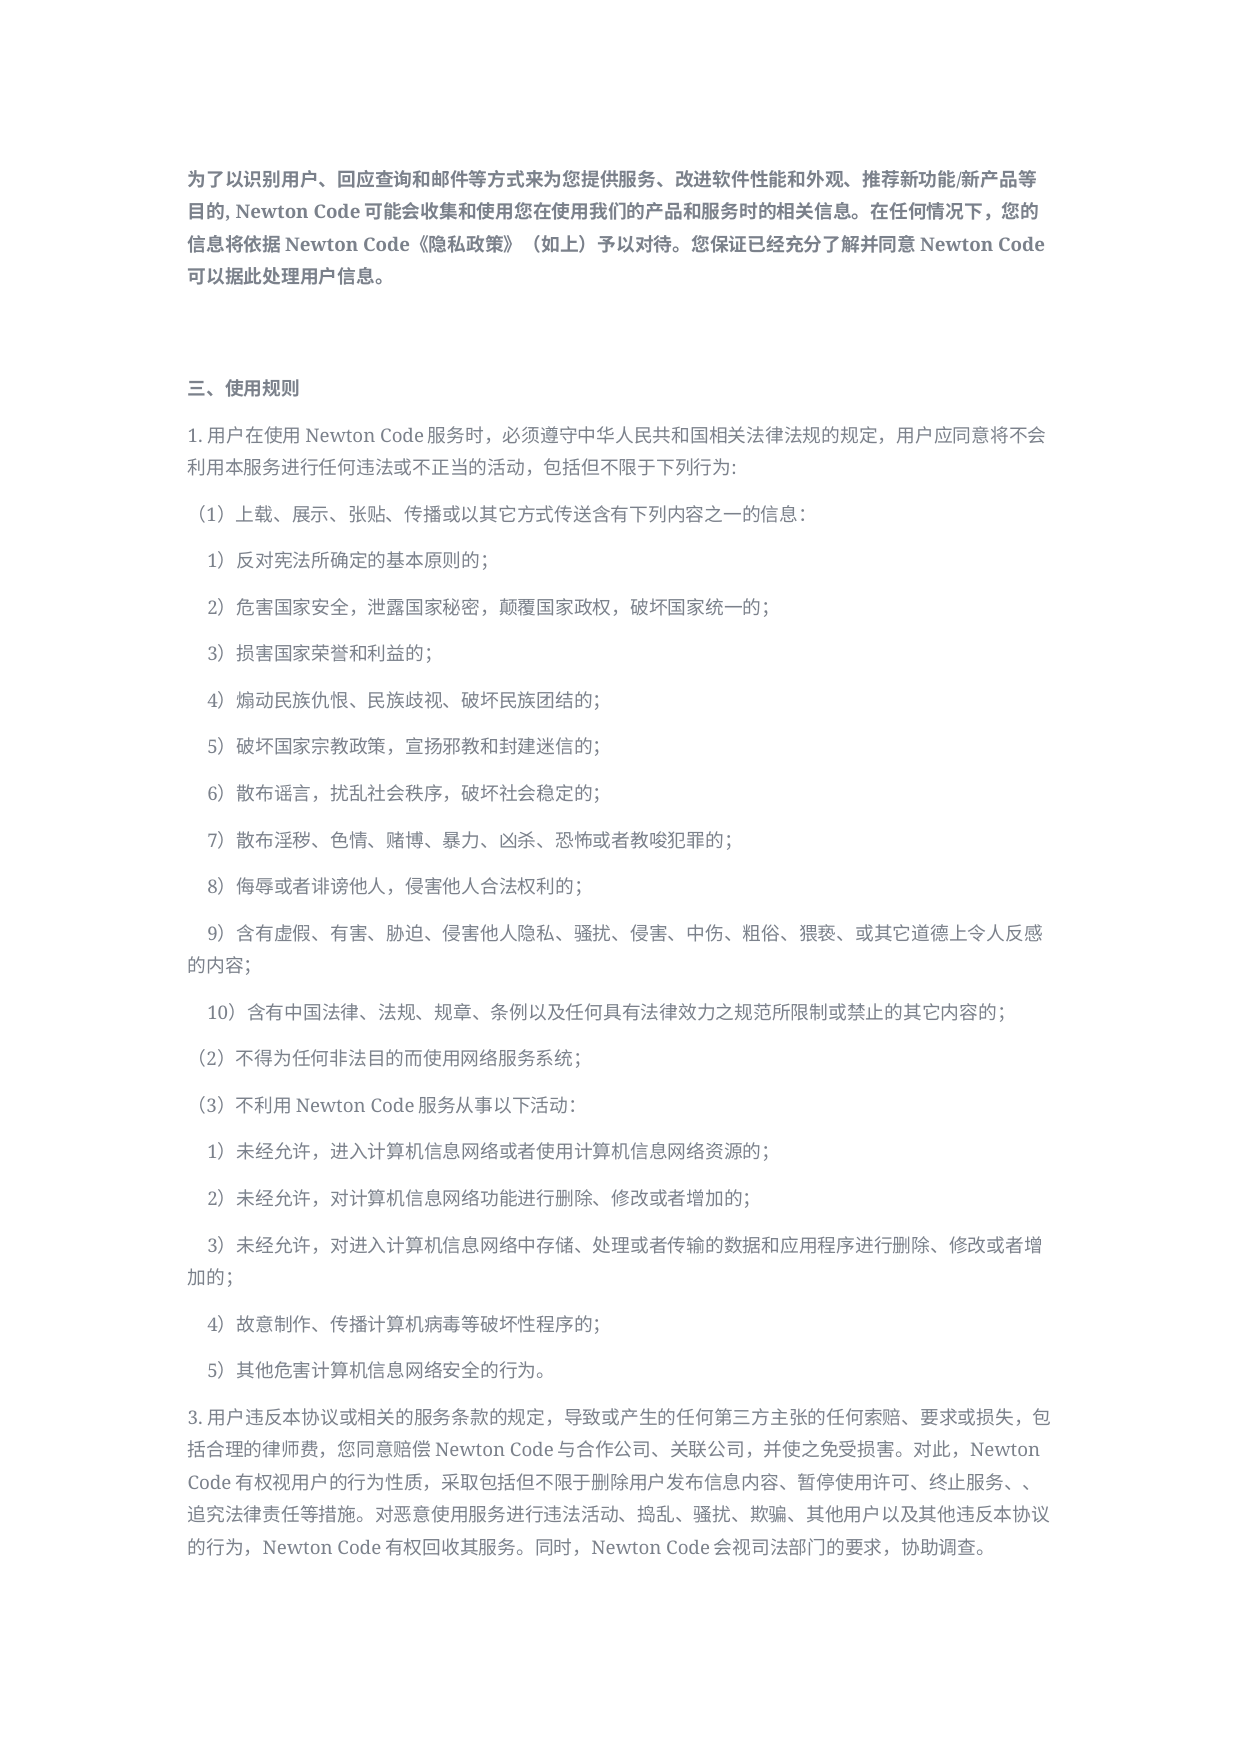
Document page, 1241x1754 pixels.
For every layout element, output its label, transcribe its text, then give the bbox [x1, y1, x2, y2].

text （3）不利用Newton Code服务从事以下活动： [187, 1088, 1053, 1120]
text 8）侮辱或者诽谤他人，侵害他人合法权利的； [187, 869, 1053, 902]
text 三、使用规则 [187, 371, 1053, 403]
text 3）未经允许，对进入计算机信息网络中存储、处理或者传输的数据和应用程序进行删除、修改或者增加的； [187, 1228, 1053, 1293]
text （1）上载、展示、张贴、传播或以其它方式传送含有下列内容之一的信息： [187, 497, 1053, 529]
text 1. 用户在使用Newton Code服务时，必须遵守中华人民共和国相关法律法规的规定，用户应同意将不会利用本服务进行任何违法或不正当的活动，包括但不限于下列行为: [187, 418, 1053, 483]
text 2）危害国家安全，泄露国家秘密，颠覆国家政权，破坏国家统一的； [187, 590, 1053, 622]
text 4）故意制作、传播计算机病毒等破坏性程序的； [187, 1307, 1053, 1339]
text 5）破坏国家宗教政策，宣扬邪教和封建迷信的； [187, 729, 1053, 762]
text 3. 用户违反本协议或相关的服务条款的规定，导致或产生的任何第三方主张的任何索赔、要求或损失，包括合理的律师费，您同意赔偿Newton Code与合作公司、关联公司，并使之免受损害。对此，Newton Code有权视用户的行为性质，采取包括但不限于删除用户发布信息内容、暂停使用许可、终止服务、、追究法律责任等措施。对恶意使用服务进行违法活动、捣乱、骚扰、欺骗、其他用户以及其他违反本协议的行为，Newton Code有权回收其服务。同时，Newton Code会视司法部门的要求，协助调查。 [187, 1400, 1053, 1562]
text 6）散布谣言，扰乱社会秩序，破坏社会稳定的； [187, 776, 1053, 808]
text 9）含有虚假、有害、胁迫、侵害他人隐私、骚扰、侵害、中伤、粗俗、猥亵、或其它道德上令人反感的内容； [187, 916, 1053, 981]
text （2）不得为任何非法目的而使用网络服务系统； [187, 1041, 1053, 1074]
text 1）未经允许，进入计算机信息网络或者使用计算机信息网络资源的； [187, 1134, 1053, 1167]
text 4）煽动民族仇恨、民族歧视、破坏民族团结的； [187, 683, 1053, 715]
text 为了以识别用户、回应查询和邮件等方式来为您提供服务、改进软件性能和外观、推荐新功能/新产品等目的, Newton Code可能会收集和使用您在使用我们的产品和服务时的相关信息。在任何情况下，您的信息将依据Newton Code《隐私政策》（如上）予以对待。您保证已经充分了解并同意Newton Code可以据此处理用户信息。 [187, 162, 1053, 292]
text 1）反对宪法所确定的基本原则的； [187, 543, 1053, 576]
text 5）其他危害计算机信息网络安全的行为。 [187, 1353, 1053, 1386]
text 7）散布淫秽、色情、赌博、暴力、凶杀、恐怖或者教唆犯罪的； [187, 823, 1053, 855]
text 2）未经允许，对计算机信息网络功能进行删除、修改或者增加的； [187, 1181, 1053, 1213]
text 10）含有中国法律、法规、规章、条例以及任何具有法律效力之规范所限制或禁止的其它内容的； [187, 995, 1053, 1027]
text 3）损害国家荣誉和利益的； [187, 636, 1053, 669]
